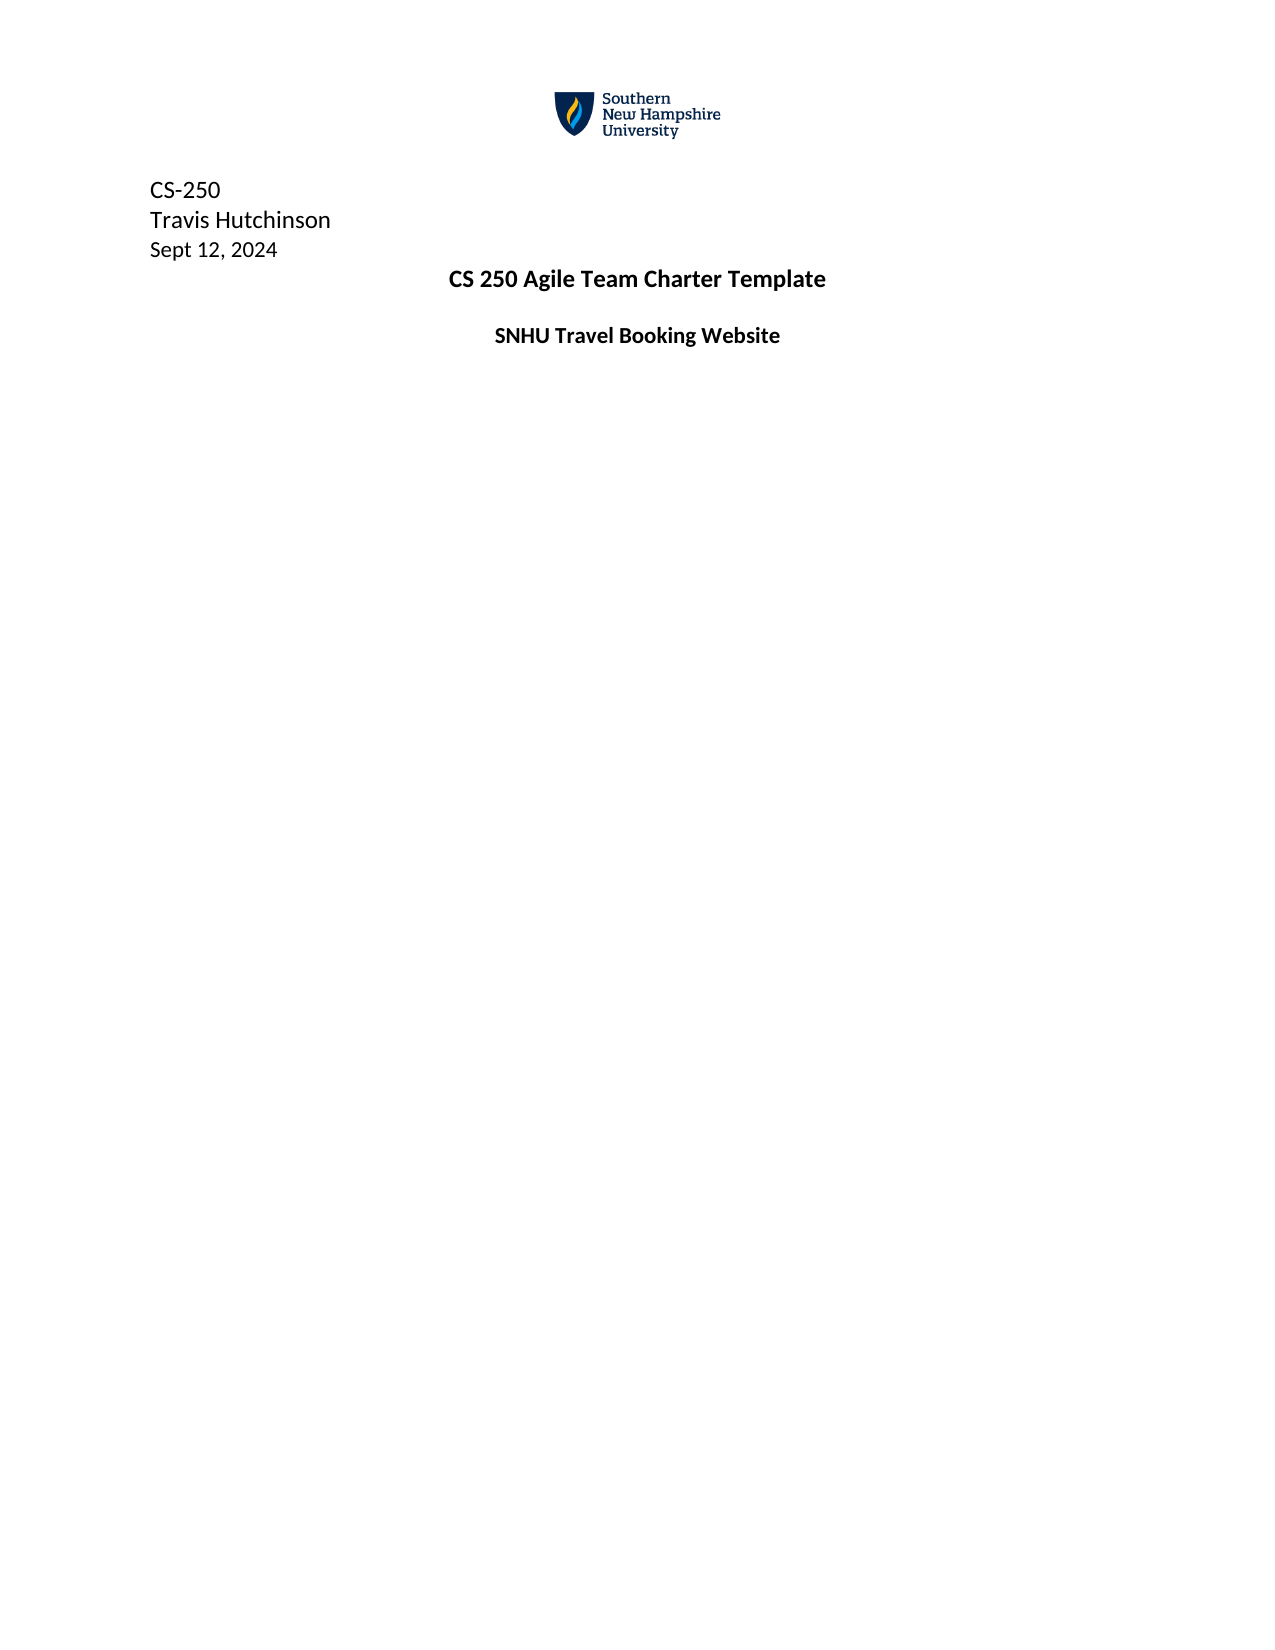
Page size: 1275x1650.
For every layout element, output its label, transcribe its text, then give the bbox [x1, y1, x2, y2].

subtitle CS 250 Agile Team Charter Template [150, 263, 1125, 293]
picture [546, 75, 729, 154]
text Sept 12, 2024 [150, 235, 1125, 263]
subtitle CS-250 [150, 174, 1125, 204]
subtitle Travis Hutchinson [150, 204, 1125, 235]
subtitle SNHU Travel Booking Website [150, 322, 1125, 349]
